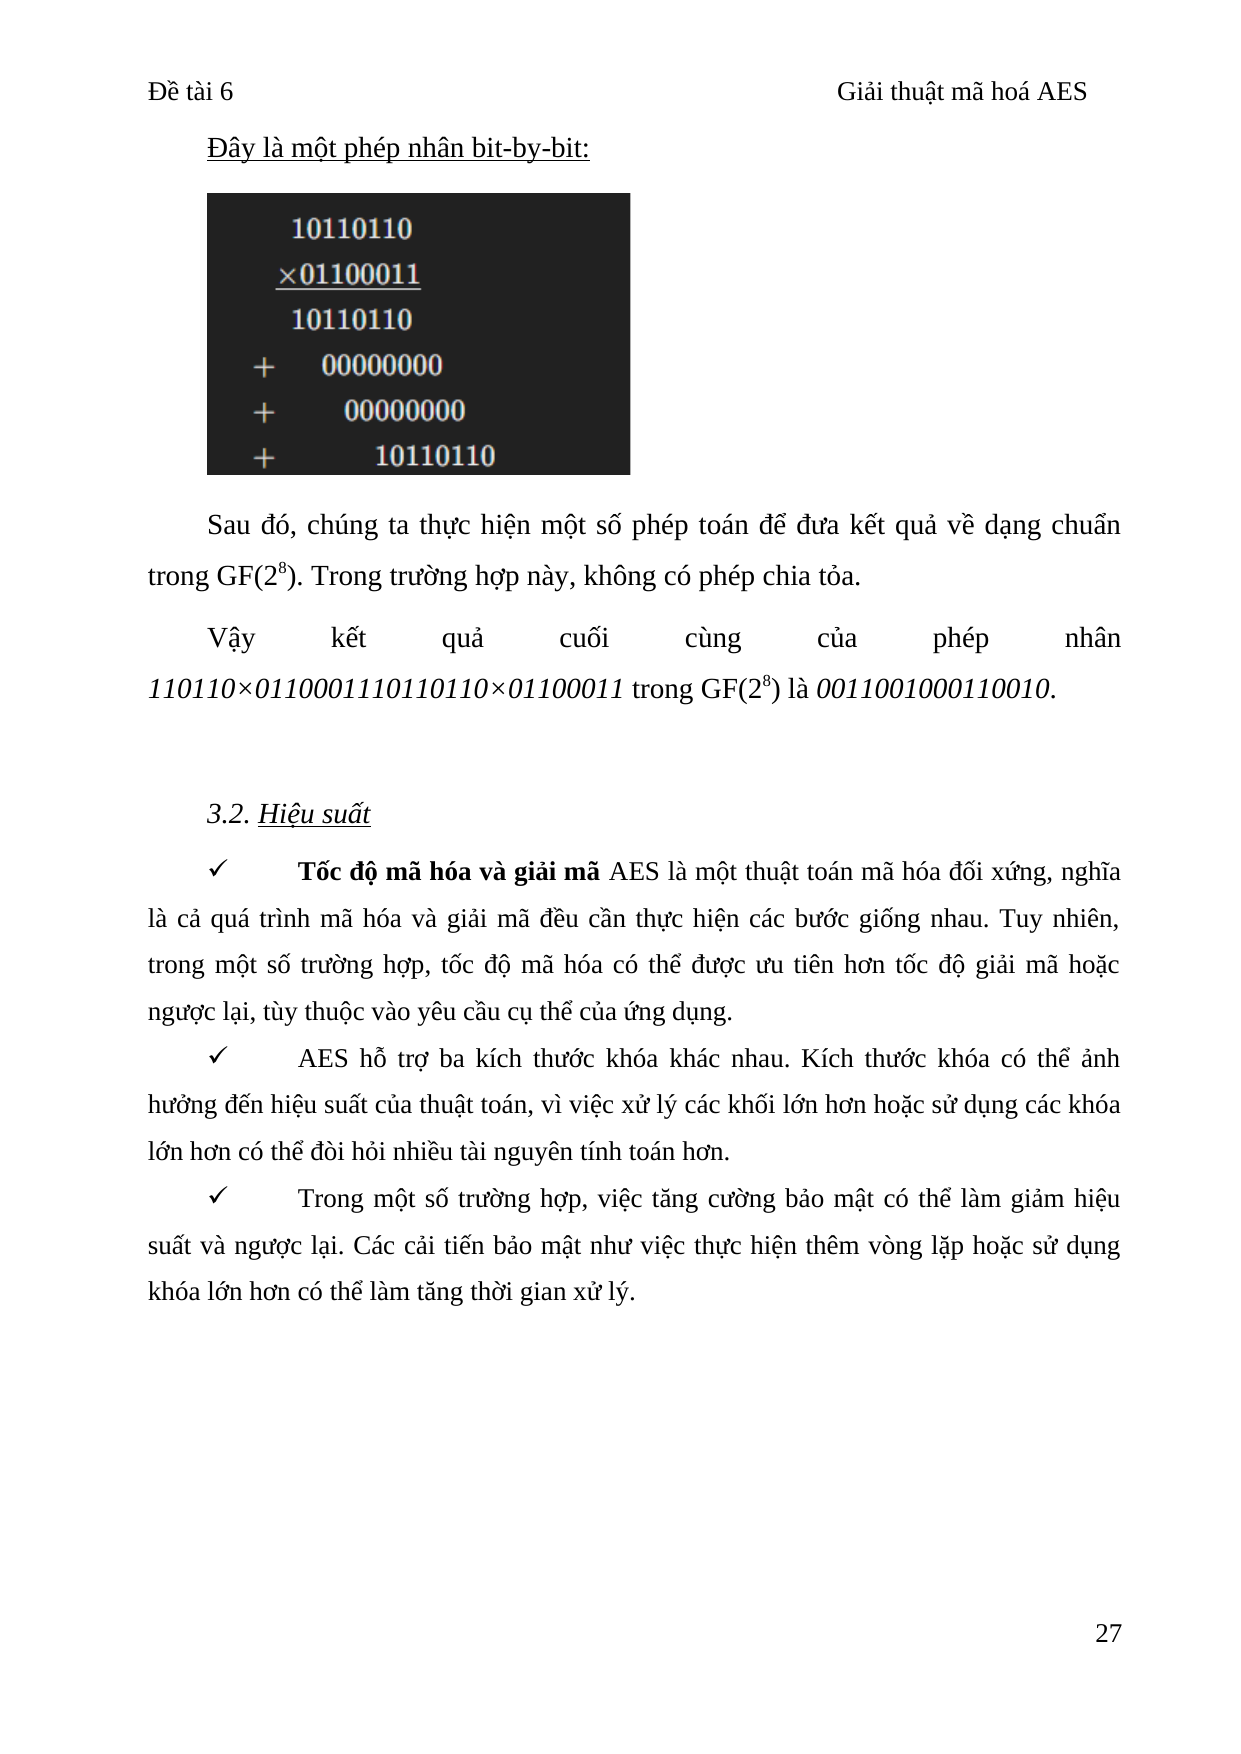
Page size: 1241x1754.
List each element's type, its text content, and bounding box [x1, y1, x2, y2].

list AES hỗ trợ ba kích thước khóa khác nhau. Kích thước khóa có thể ảnh hưởng đến hiệu suất của thuật toán, vì việc xử lý các khối lớn hơn hoặc sử dụng các khóa lớn hơn có thể đòi hỏi nhiều tài nguyên tính toán hơn. [148, 1042, 1122, 1166]
subtitle Hiệu suất [148, 797, 1122, 830]
picture [207, 193, 631, 475]
text Sau đó, chúng ta thực hiện một số phép toán để đưa kết quả về dạng chuẩn trong GF(28). Trong trường hợp này, không có phép chia tỏa. [148, 507, 1122, 591]
list Trong một số trường hợp, việc tăng cường bảo mật có thể làm giảm hiệu suất và ngược lại. Các cải tiến bảo mật như việc thực hiện thêm vòng lặp hoặc sử dụng khóa lớn hơn có thể làm tăng thời gian xử lý. [148, 1182, 1122, 1307]
list Tốc độ mã hóa và giải mã AES là một thuật toán mã hóa đối xứng, nghĩa là cả quá trình mã hóa và giải mã đều cần thực hiện các bước giống nhau. Tuy nhiên, trong một số trường hợp, tốc độ mã hóa có thể được ưu tiên hơn tốc độ giải mã hoặc ngược lại, tùy thuộc vào yêu cầu cụ thể của ứng dụng. [148, 855, 1122, 1026]
text Vậy kết quả cuối cùng của phép nhân 110110×0110001110110110×01100011 trong GF(28) là 0011001000110010. [148, 621, 1122, 704]
text Đây là một phép nhân bit-by-bit: [148, 131, 1122, 164]
